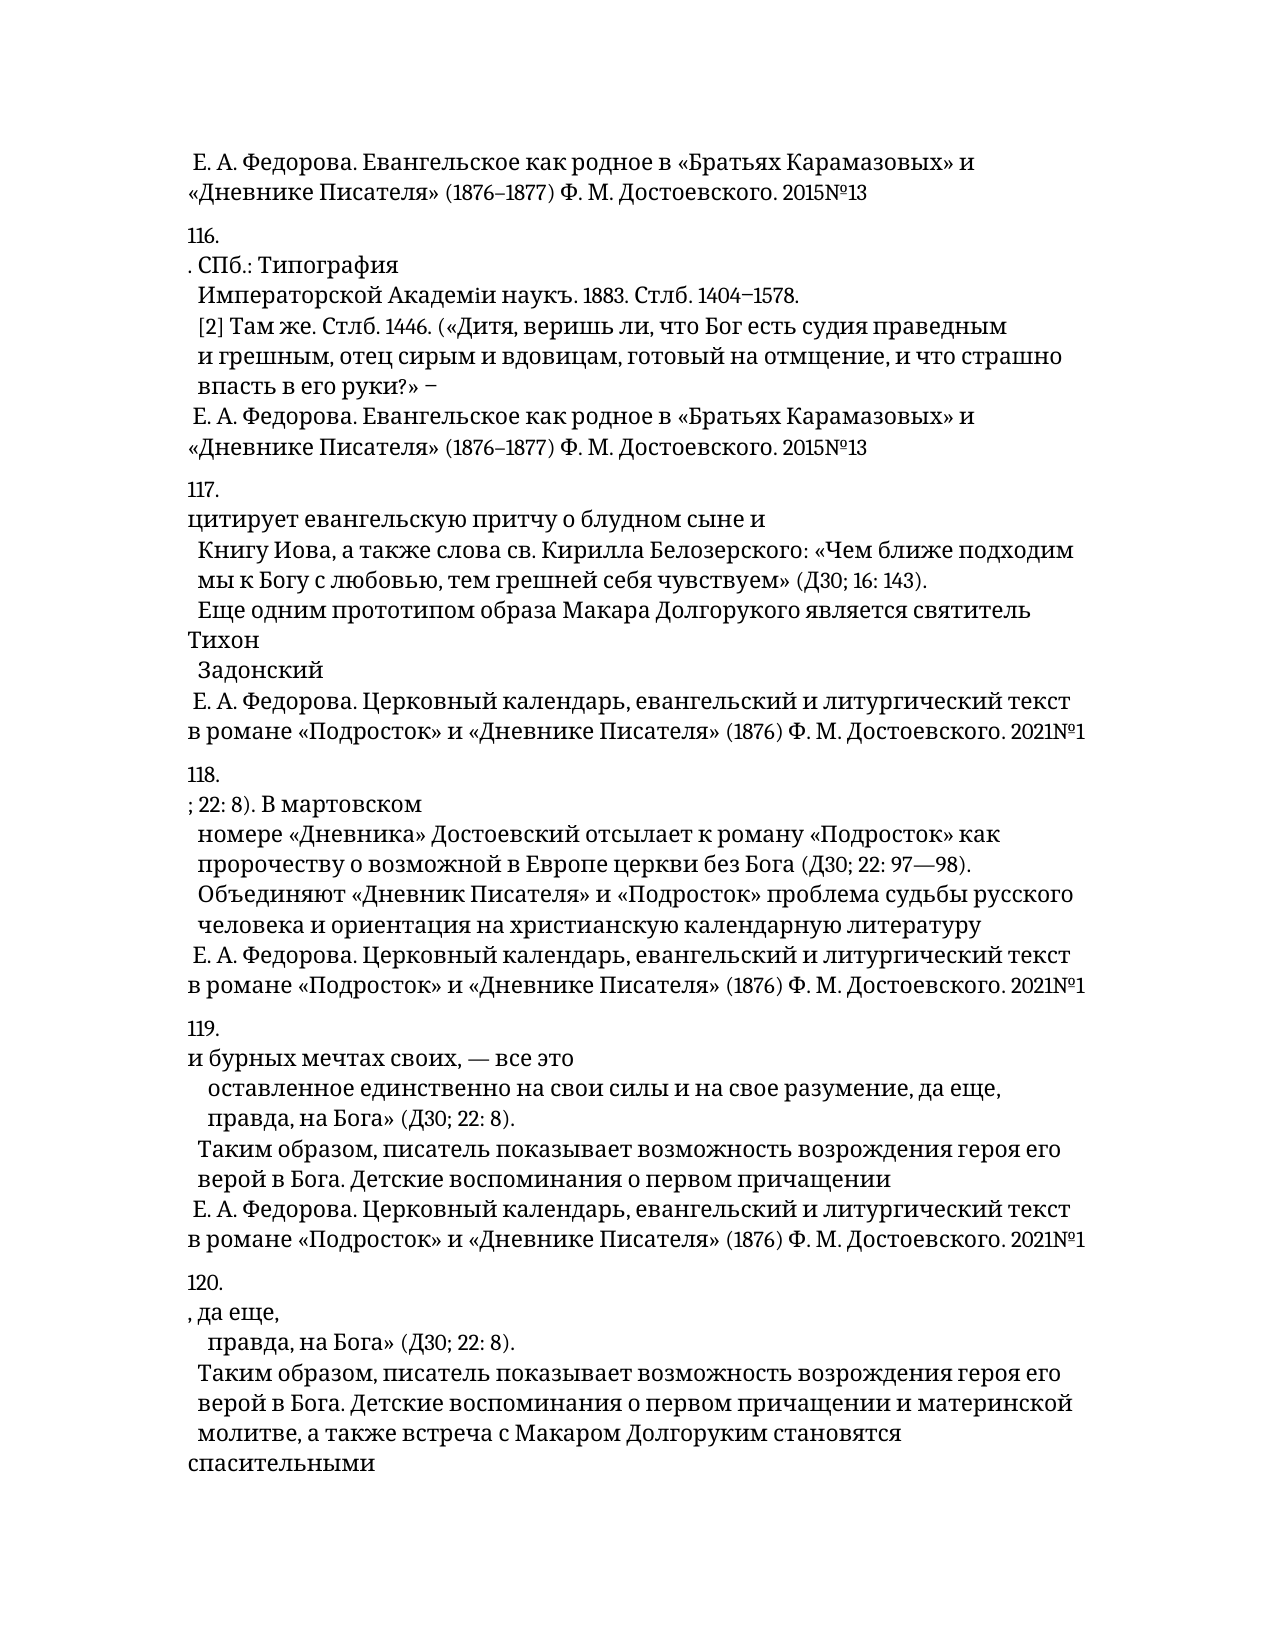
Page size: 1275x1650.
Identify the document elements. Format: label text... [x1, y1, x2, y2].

text 116. . СПб.: Типография Императорской Академiи наукъ. 1883. Стлб. 1404‒1578. [2] Там же. Стлб. 1446. («Дитя, веришь ли, что Бог есть судия праведным и грешным, отец сирым и вдовицам, готовый на отмщение, и что страшно впасть в его руки?» ‒ Е. А. Федорова. Евангельское как родное в «Братьях Карамазовых» и «Дневнике Писателя» (1876–1877) Ф. М. Достоевского. 2015№13 [187, 223, 1087, 461]
text 119. и бурных мечтах своих, — все это оставленное единственно на свои силы и на свое разумение, да еще, правда, на Бога» (Д30; 22: 8). Таким образом, писатель показывает возможность возрождения героя его верой в Бога. Детские воспоминания о первом причащении Е. А. Федорова. Церковный календарь, евангельский и литургический текст в романе «Подросток» и «Дневнике Писателя» (1876) Ф. М. Достоевского. 2021№1 [187, 1016, 1087, 1253]
text 117. цитирует евангельскую притчу о блудном сыне и Книгу Иова, а также слова св. Кирилла Белозерского: «Чем ближе подходим мы к Богу с любовью, тем грешней себя чувствуем» (Д30; 16: 143). Еще одним прототипом образа Макара Долгорукого является святитель Тихон Задонский Е. А. Федорова. Церковный календарь, евангельский и литургический текст в романе «Подросток» и «Дневнике Писателя» (1876) Ф. М. Достоевского. 2021№1 [187, 477, 1087, 745]
text 118. ; 22: 8). В мартовском номере «Дневника» Достоевский отсылает к роману «Подросток» как пророчеству о возможной в Европе церкви без Бога (Д30; 22: 97—98). Объединяют «Дневник Писателя» и «Подросток» проблема судьбы русского человека и ориентация на христианскую календарную литературу Е. А. Федорова. Церковный календарь, евангельский и литургический текст в романе «Подросток» и «Дневнике Писателя» (1876) Ф. М. Достоевского. 2021№1 [187, 761, 1087, 999]
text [187, 150, 1087, 207]
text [187, 1270, 1087, 1477]
